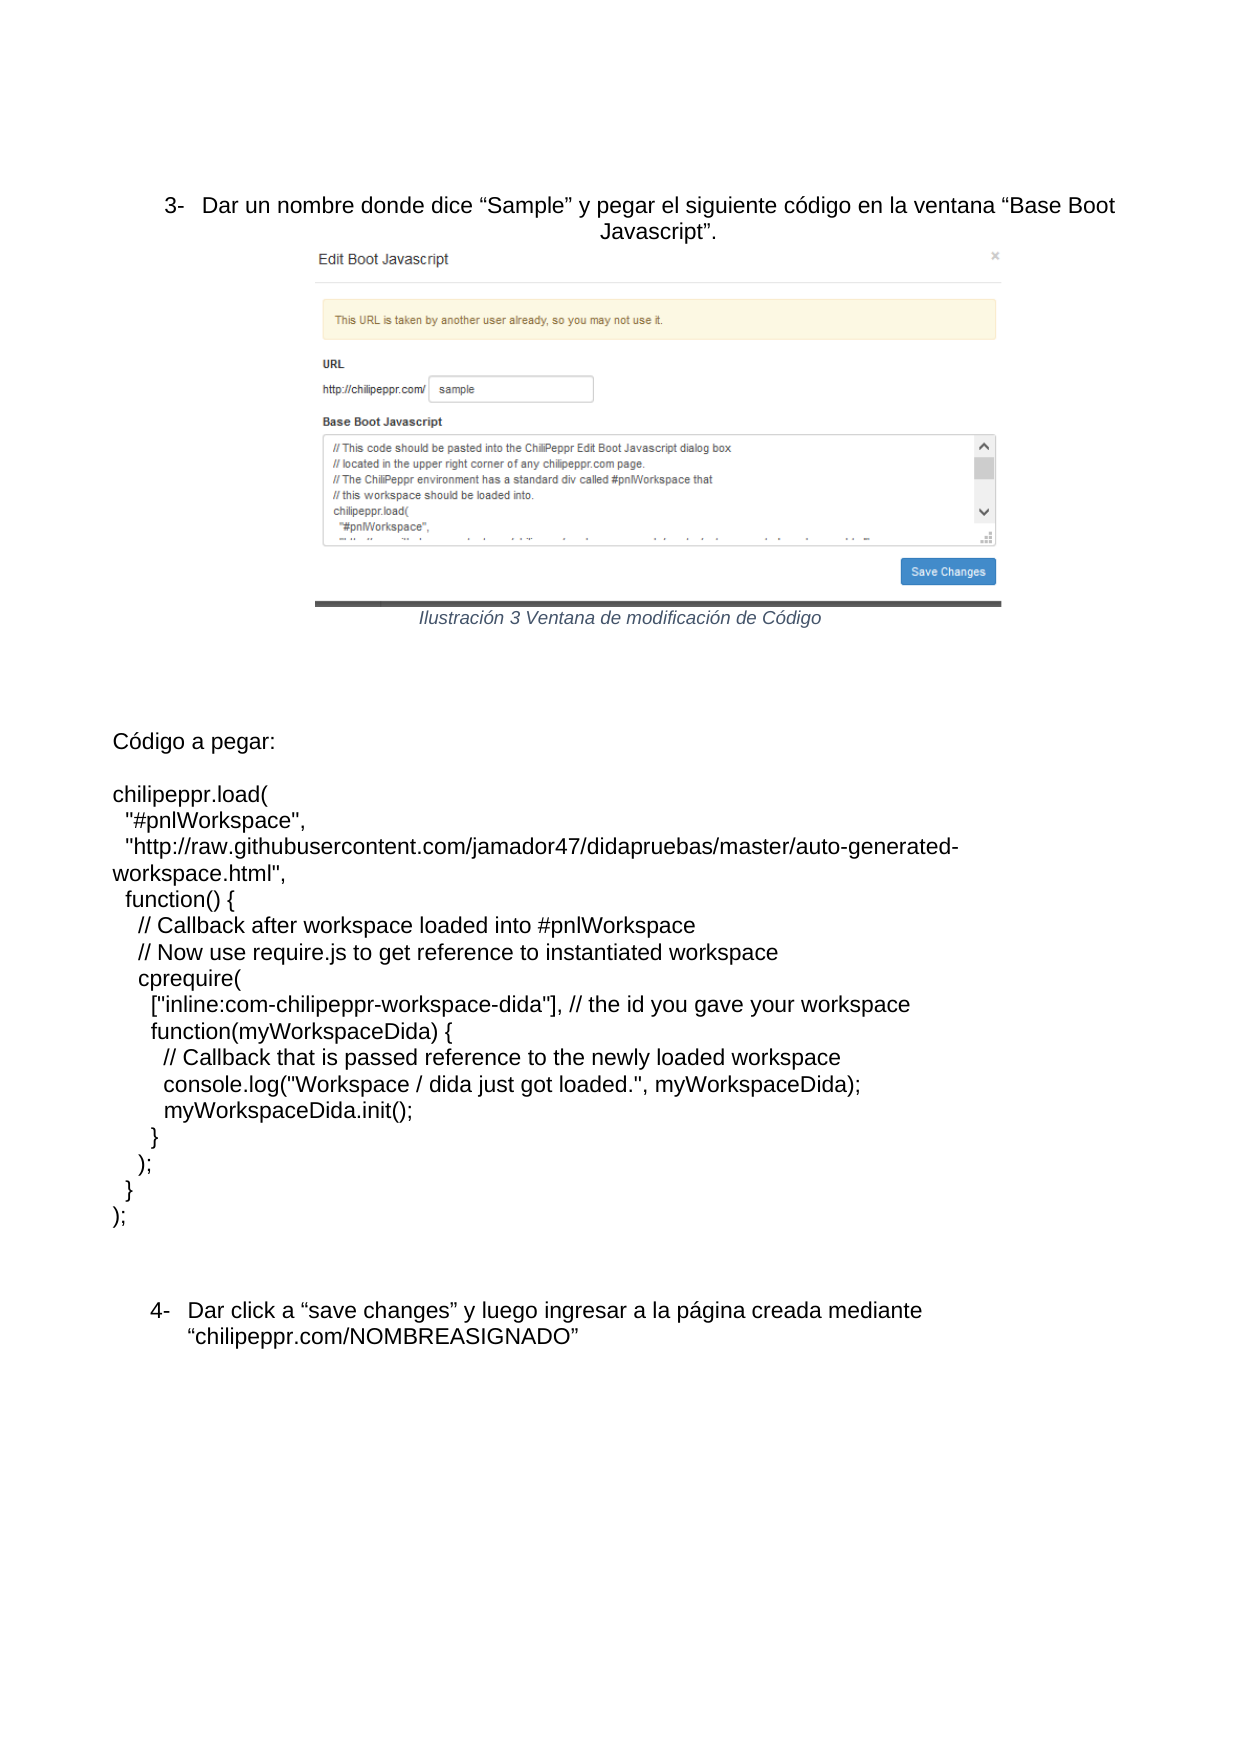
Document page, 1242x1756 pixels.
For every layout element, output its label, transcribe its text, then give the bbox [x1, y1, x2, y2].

text cprequire( [112, 965, 1129, 991]
text Código a pegar: [112, 728, 1129, 754]
text ["inline:com-chilipeppr-workspace-dida"], // the id you gave your workspace [112, 991, 1129, 1018]
list Dar un nombre donde dice “Sample” y pegar el siguiente código en la ventana “Base Boot Javascript”. [150, 192, 1129, 606]
text ); [112, 1202, 1129, 1229]
text "#pnlWorkspace", [112, 807, 1129, 833]
text // Now use require.js to get reference to instantiated workspace [112, 939, 1129, 965]
text chilipeppr.load( [112, 781, 1129, 807]
text ); [112, 1149, 1129, 1176]
text } [112, 1176, 1129, 1202]
text // Callback after workspace loaded into #pnlWorkspace [112, 912, 1129, 939]
text Ilustración 3 Ventana de modificación de Código [112, 606, 1129, 628]
text console.log("Workspace / dida just got loaded.", myWorkspaceDida); [112, 1071, 1129, 1097]
text "http://raw.githubusercontent.com/jamador47/didapruebas/master/auto-generated-workspace.html", [112, 833, 1129, 886]
text } [112, 1123, 1129, 1149]
text function(myWorkspaceDida) { [112, 1018, 1129, 1044]
text myWorkspaceDida.init(); [112, 1097, 1129, 1123]
list Dar click a “save changes” y luego ingresar a la página creada mediante “chilipeppr.com/NOMBREASIGNADO” [150, 1297, 1129, 1349]
text function() { [112, 886, 1129, 912]
text // Callback that is passed reference to the newly loaded workspace [112, 1044, 1129, 1071]
